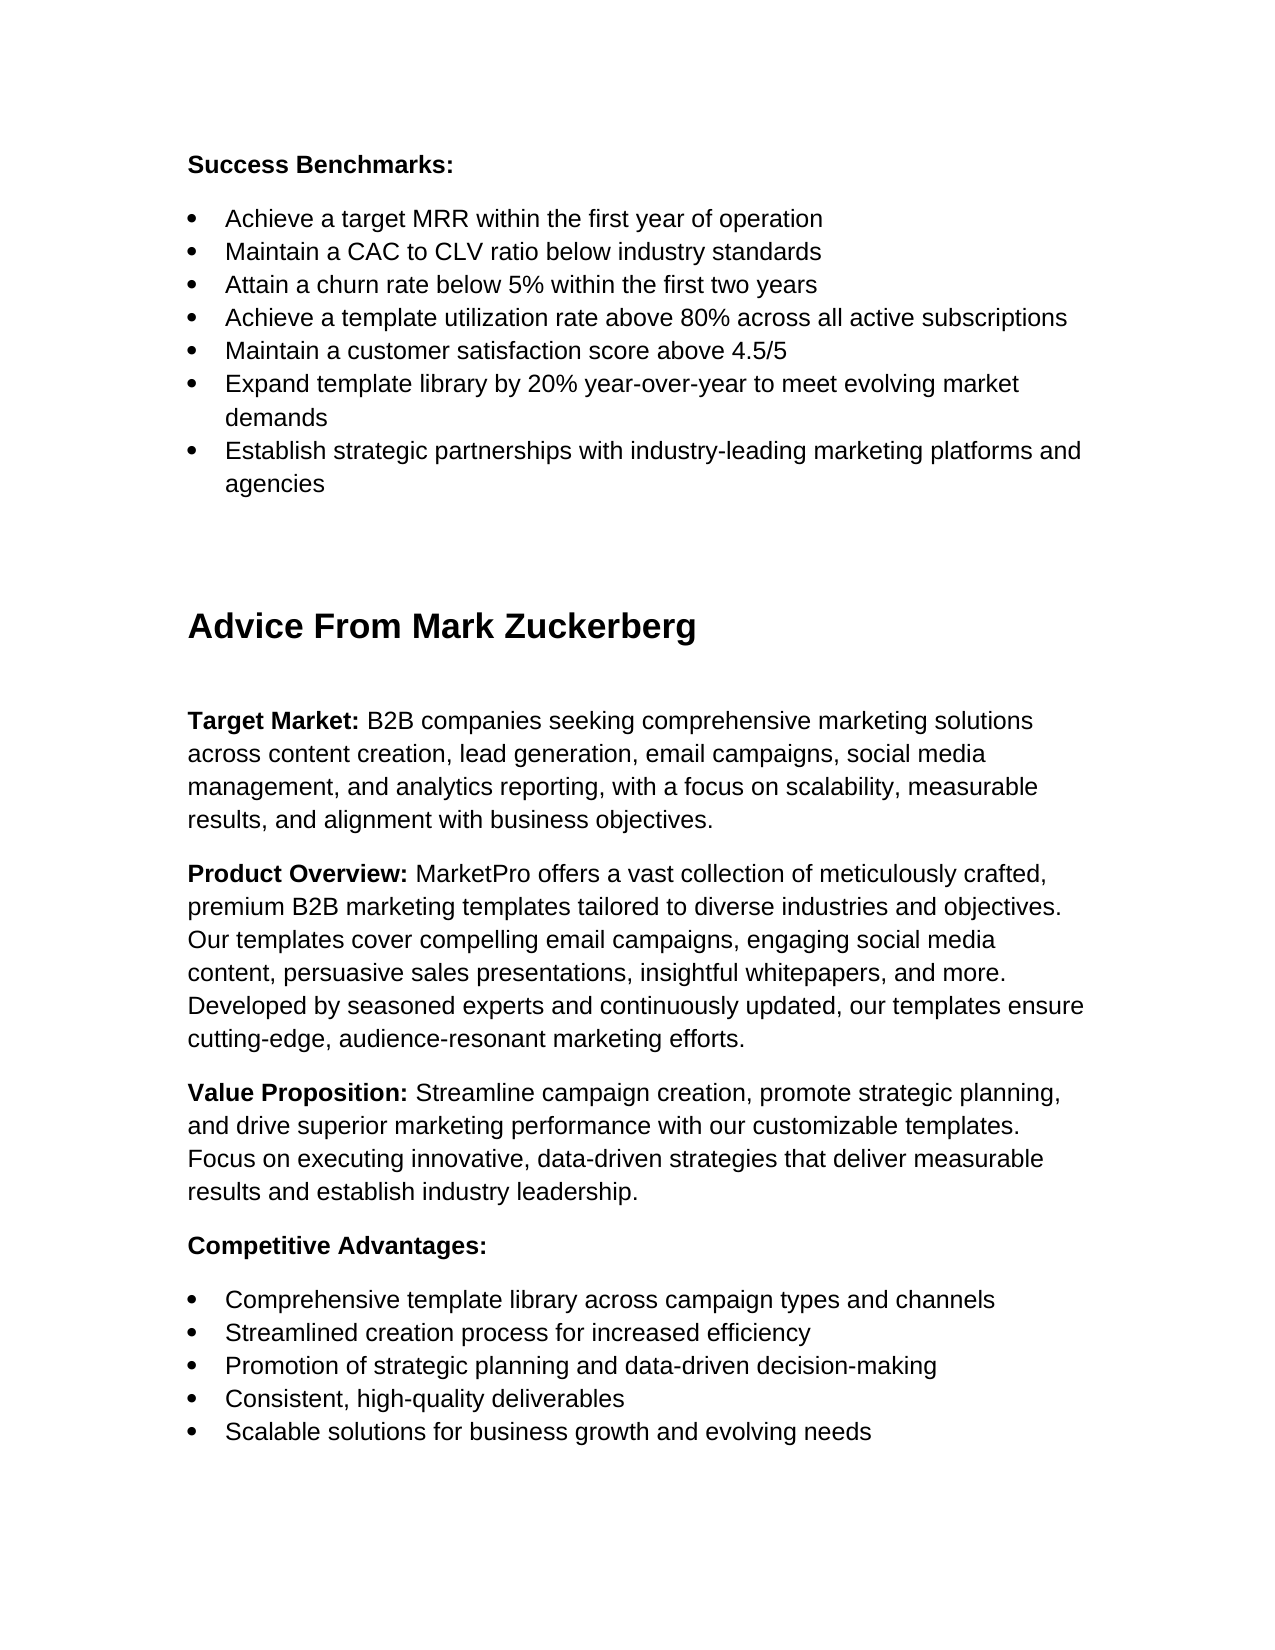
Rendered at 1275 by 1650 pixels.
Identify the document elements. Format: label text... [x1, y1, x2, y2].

list Attain a churn rate below 5% within the first two years [187, 270, 1087, 299]
list Maintain a CAC to CLV ratio below industry standards [187, 237, 1087, 266]
list Expand template library by 20% year-over-year to meet evolving market demands [187, 369, 1087, 431]
list Establish strategic partnerships with industry-leading marketing platforms and agencies [187, 436, 1087, 497]
text Competitive Advantages: [187, 1231, 1087, 1260]
list Comprehensive template library across campaign types and channels [187, 1285, 1087, 1314]
list Scalable solutions for business growth and evolving needs [187, 1417, 1087, 1446]
list Achieve a target MRR within the first year of operation [187, 204, 1087, 233]
list Maintain a customer satisfaction score above 4.5/5 [187, 336, 1087, 365]
list Achieve a template utilization rate above 80% across all active subscriptions [187, 303, 1087, 332]
text Target Market: B2B companies seeking comprehensive marketing solutions across content creation, lead generation, email campaigns, social media management, and analytics reporting, with a focus on scalability, measurable results, and alignment with business objectives. [187, 706, 1087, 834]
list Streamlined creation process for increased efficiency [187, 1318, 1087, 1347]
list Consistent, high-quality deliverables [187, 1384, 1087, 1413]
text Product Overview: MarketPro offers a vast collection of meticulously crafted, premium B2B marketing templates tailored to diverse industries and objectives. Our templates cover compelling email campaigns, engaging social media content, persuasive sales presentations, insightful whitepapers, and more. Developed by seasoned experts and continuously updated, our templates ensure cutting-edge, audience-resonant marketing efforts. [187, 859, 1087, 1053]
list Promotion of strategic planning and data-driven decision-making [187, 1351, 1087, 1380]
text Success Benchmarks: [187, 150, 1087, 179]
text Value Proposition: Streamline campaign creation, promote strategic planning, and drive superior marketing performance with our customizable templates. Focus on executing innovative, data-driven strategies that deliver measurable results and establish industry leadership. [187, 1078, 1087, 1206]
subtitle Advice From Mark Zuckerberg [187, 606, 1087, 646]
